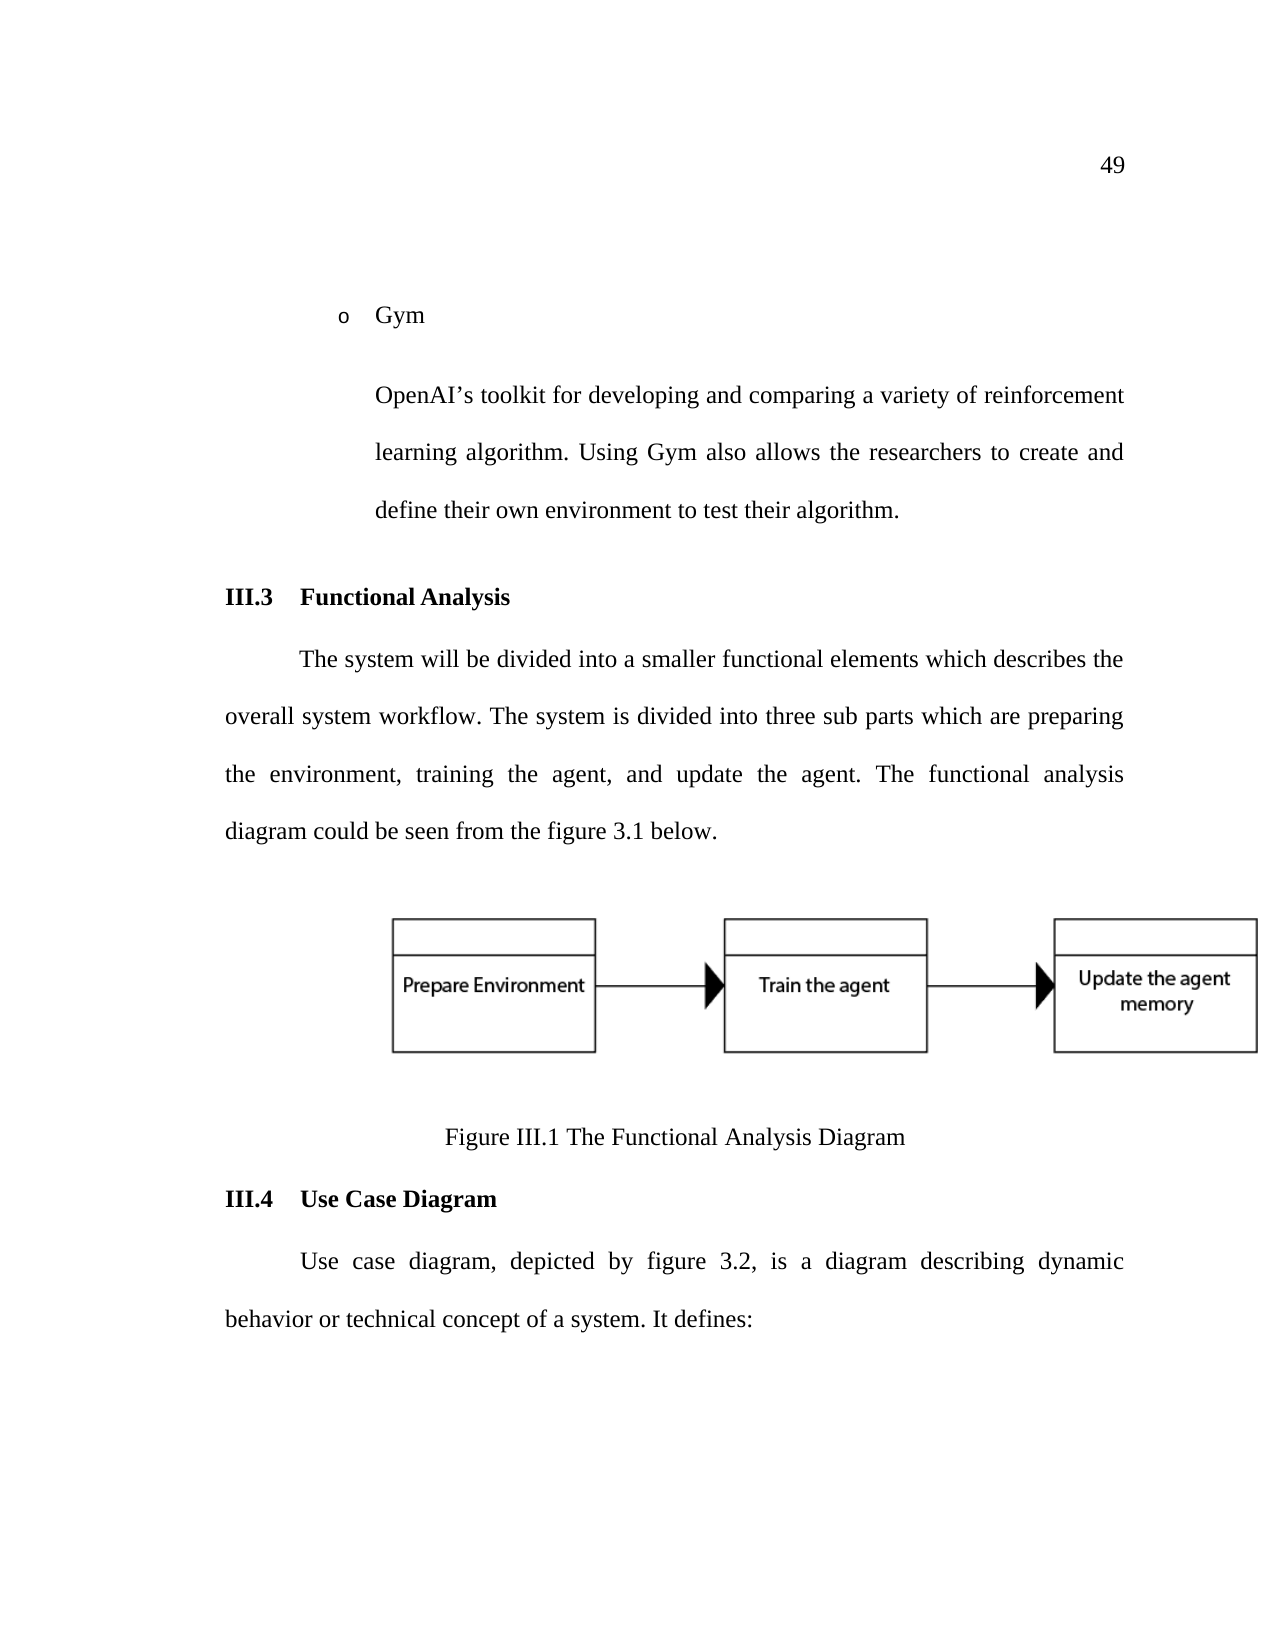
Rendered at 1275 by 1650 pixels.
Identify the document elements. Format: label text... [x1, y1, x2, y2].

text The system will be divided into a smaller functional elements which describes the overall system workflow. The system is divided into three sub parts which are preparing the environment, training the agent, and update the agent. The functional analysis diagram could be seen from the figure 3.1 below. [225, 644, 1125, 845]
text OpenAI’s toolkit for developing and comparing a variety of reinforcement learning algorithm. Using Gym also allows the researchers to create and define their own environment to test their algorithm. [375, 380, 1125, 524]
subtitle Use Case Diagram [225, 1184, 1125, 1213]
picture [373, 894, 1274, 1073]
text Use case diagram, depicted by figure 3.2, is a diagram describing dynamic behavior or technical concept of a system. It defines: [225, 1246, 1125, 1333]
title The Functional Analysis Diagram [225, 1122, 1125, 1151]
subtitle Functional Analysis [225, 582, 1125, 610]
list Gym [337, 300, 1125, 329]
